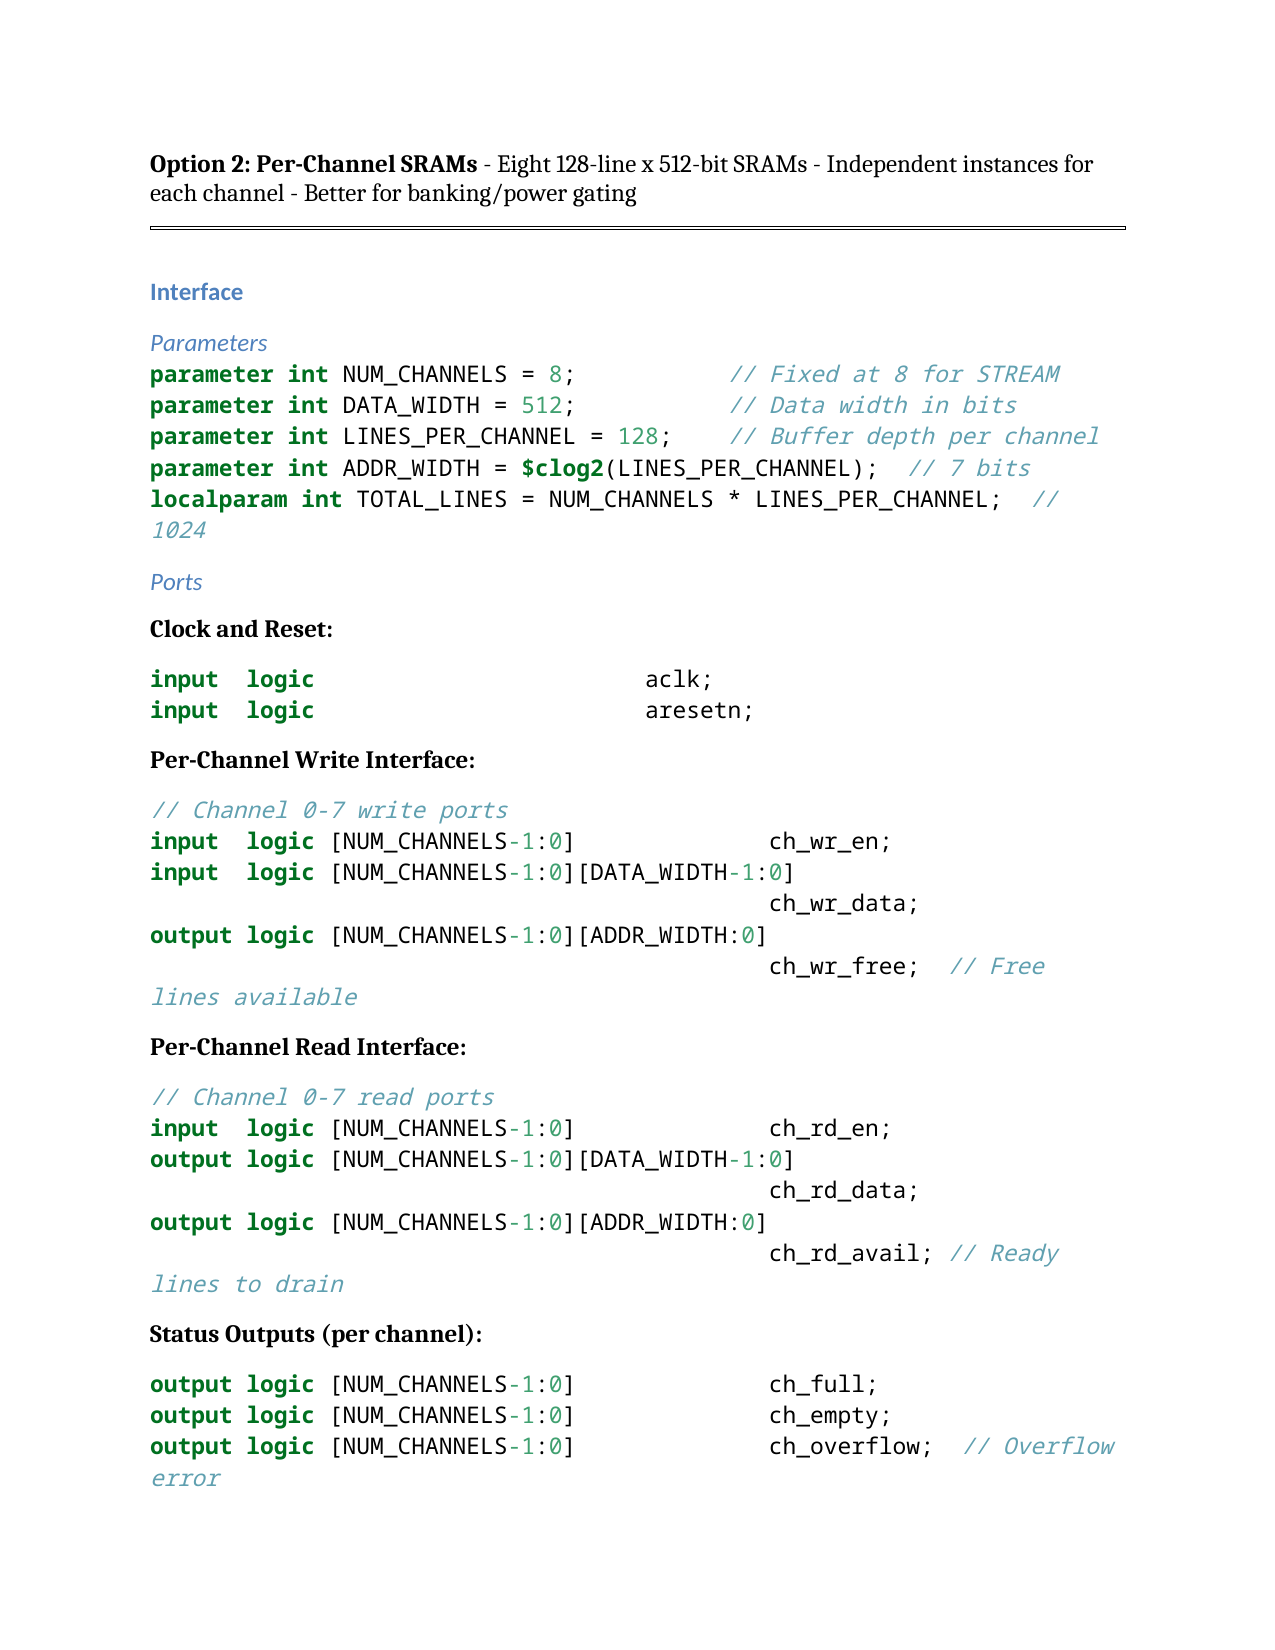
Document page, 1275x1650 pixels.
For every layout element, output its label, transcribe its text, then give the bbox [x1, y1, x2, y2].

text Per-Channel Write Interface: [150, 746, 1125, 775]
text input logic aclk; input logic aresetn; [150, 663, 1125, 725]
text Option 2: Per-Channel SRAMs - Eight 128-line x 512-bit SRAMs - Independent instances for each channel - Better for banking/power gating [150, 150, 1125, 207]
text Per-Channel Read Interface: [150, 1033, 1125, 1062]
text // Channel 0-7 write ports input logic [NUM_CHANNELS-1:0] ch_wr_en; input logic [NUM_CHANNELS-1:0][DATA_WIDTH-1:0] ch_wr_data; output logic [NUM_CHANNELS-1:0][ADDR_WIDTH:0] ch_wr_free; // Free lines available [150, 794, 1125, 1012]
text parameter int NUM_CHANNELS = 8; // Fixed at 8 for STREAM parameter int DATA_WIDTH = 512; // Data width in bits parameter int LINES_PER_CHANNEL = 128; // Buffer depth per channel parameter int ADDR_WIDTH = $clog2(LINES_PER_CHANNEL); // 7 bits localparam int TOTAL_LINES = NUM_CHANNELS * LINES_PER_CHANNEL; // 1024 [150, 358, 1125, 545]
text Status Outputs (per channel): [150, 1320, 1125, 1349]
subtitle Interface [150, 276, 1125, 306]
text // Channel 0-7 read ports input logic [NUM_CHANNELS-1:0] ch_rd_en; output logic [NUM_CHANNELS-1:0][DATA_WIDTH-1:0] ch_rd_data; output logic [NUM_CHANNELS-1:0][ADDR_WIDTH:0] ch_rd_avail; // Ready lines to drain [150, 1081, 1125, 1299]
text Clock and Reset: [150, 615, 1125, 644]
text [150, 1368, 1125, 1493]
subtitle Ports [150, 566, 1125, 597]
subtitle Parameters [150, 327, 1125, 358]
